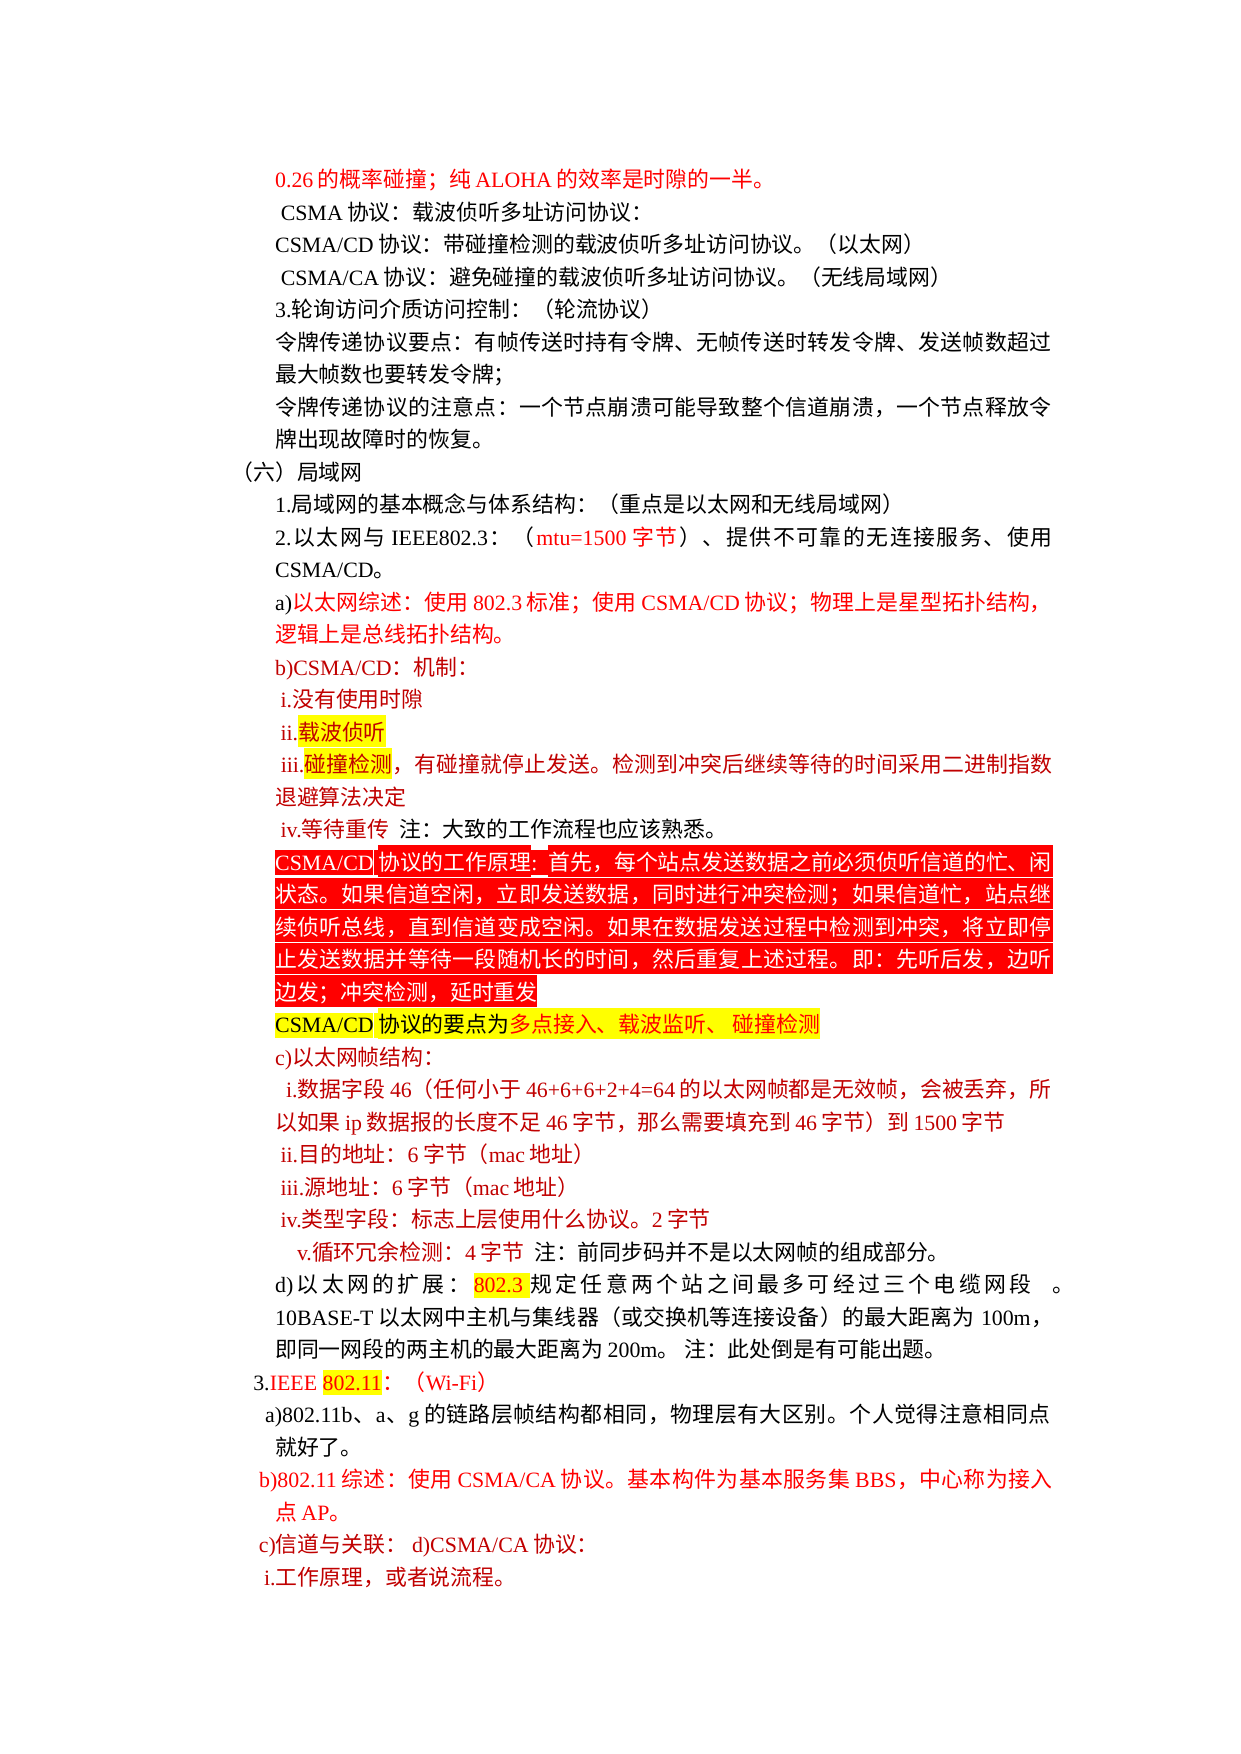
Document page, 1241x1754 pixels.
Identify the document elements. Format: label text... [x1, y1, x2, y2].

list i.数据字段46（任何小于46+6+6+2+4=64的以太网帧都是无效帧，会被丢弃，所以如果ip数据报的长度不足46字节，那么需要填充到46字节）到1500字节 [275, 1072, 1053, 1137]
list iii.碰撞检测，有碰撞就停止发送。检测到冲突后继续等待的时间采用二进制指数退避算法决定 [275, 747, 1053, 812]
list CSMA/CD协议的工作原理: 首先，每个站点发送数据之前必须侦听信道的忙、闲状态。如果信道空闲，立即发送数据，同时进行冲突检测；如果信道忙，站点继续侦听总线，直到信道变成空闲。如果在数据发送过程中检测到冲突，将立即停止发送数据并等待一段随机长的时间，然后重复上述过程。即：先听后发，边听边发；冲突检测，延时重发 [275, 844, 1053, 878]
list b)CSMA/CD：机制： [275, 649, 1053, 682]
text c)信道与关联： d)CSMA/CA协议： [253, 1527, 1053, 1559]
list ii.目的地址：6字节（mac地址） [275, 1137, 1053, 1169]
list 令牌传递协议的注意点：一个节点崩溃可能导致整个信道崩溃，一个节点释放令牌出现故障时的恢复。 [275, 389, 1053, 454]
list c)以太网帧结构： [275, 1039, 1053, 1072]
list CSMA/CD协议：带碰撞检测的载波侦听多址访问协议。（以太网） [231, 227, 1053, 259]
list ii.载波侦听 [275, 714, 1053, 747]
list iii.源地址：6字节（mac地址） [275, 1169, 1053, 1202]
list 令牌传递协议要点：有帧传送时持有令牌、无帧传送时转发令牌、发送帧数超过最大帧数也要转发令牌； [275, 324, 1053, 389]
list 3.轮询访问介质访问控制：（轮流协议） [231, 292, 1053, 324]
list CSMA协议：载波侦听多址访问协议： [275, 194, 1053, 227]
text a)802.11b、a、g的链路层帧结构都相同，物理层有大区别。个人觉得注意相同点就好了。 [253, 1397, 1053, 1462]
text i.工作原理，或者说流程。 [253, 1559, 1053, 1592]
text （六）局域网 [187, 454, 1053, 487]
list CSMA/CD协议的工作原理: 首先，每个站点发送数据之前必须侦听信道的忙、闲状态。如果信道空闲，立即发送数据，同时进行冲突检测；如果信道忙，站点继续侦听总线，直到信道变成空闲。如果在数据发送过程中检测到冲突，将立即停止发送数据并等待一段随机长的时间，然后重复上述过程。即：先听后发，边听边发；冲突检测，延时重发 [275, 974, 1053, 1007]
text b)802.11综述：使用CSMA/CA协议。基本构件为基本服务集BBS，中心称为接入点AP。 [253, 1462, 1053, 1527]
list 2.以太网与IEEE802.3：（mtu=1500字节）、提供不可靠的无连接服务、使用CSMA/CD。 [275, 519, 1053, 584]
list d)以太网的扩展：802.3规定任意两个站之间最多可经过三个电缆网段 。10BASE-T以太网中主机与集线器（或交换机等连接设备）的最大距离为100m，即同一网段的两主机的最大距离为200m。 注：此处倒是有可能出题。 [275, 1267, 1053, 1364]
list i.没有使用时隙 [275, 682, 1053, 714]
text 3.IEEE 802.11：（Wi-Fi） [253, 1364, 1053, 1397]
list 1.局域网的基本概念与体系结构：（重点是以太网和无线局域网） [275, 487, 1053, 519]
list CSMA/CA协议：避免碰撞的载波侦听多址访问协议。（无线局域网） [231, 259, 1053, 292]
text v.循环冗余检测：4字节 注：前同步码并不是以太网帧的组成部分。 [187, 1234, 1053, 1267]
list CSMA/CD协议的要点为多点接入、载波监听、 碰撞检测 [275, 1007, 1053, 1039]
list iv.类型字段：标志上层使用什么协议。2字节 [275, 1202, 1053, 1234]
list iv.等待重传 注：大致的工作流程也应该熟悉。 [275, 812, 1053, 844]
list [275, 162, 1053, 194]
list a)以太网综述：使用802.3标准；使用CSMA/CD协议；物理上是星型拓扑结构，逻辑上是总线拓扑结构。 [275, 584, 1053, 649]
